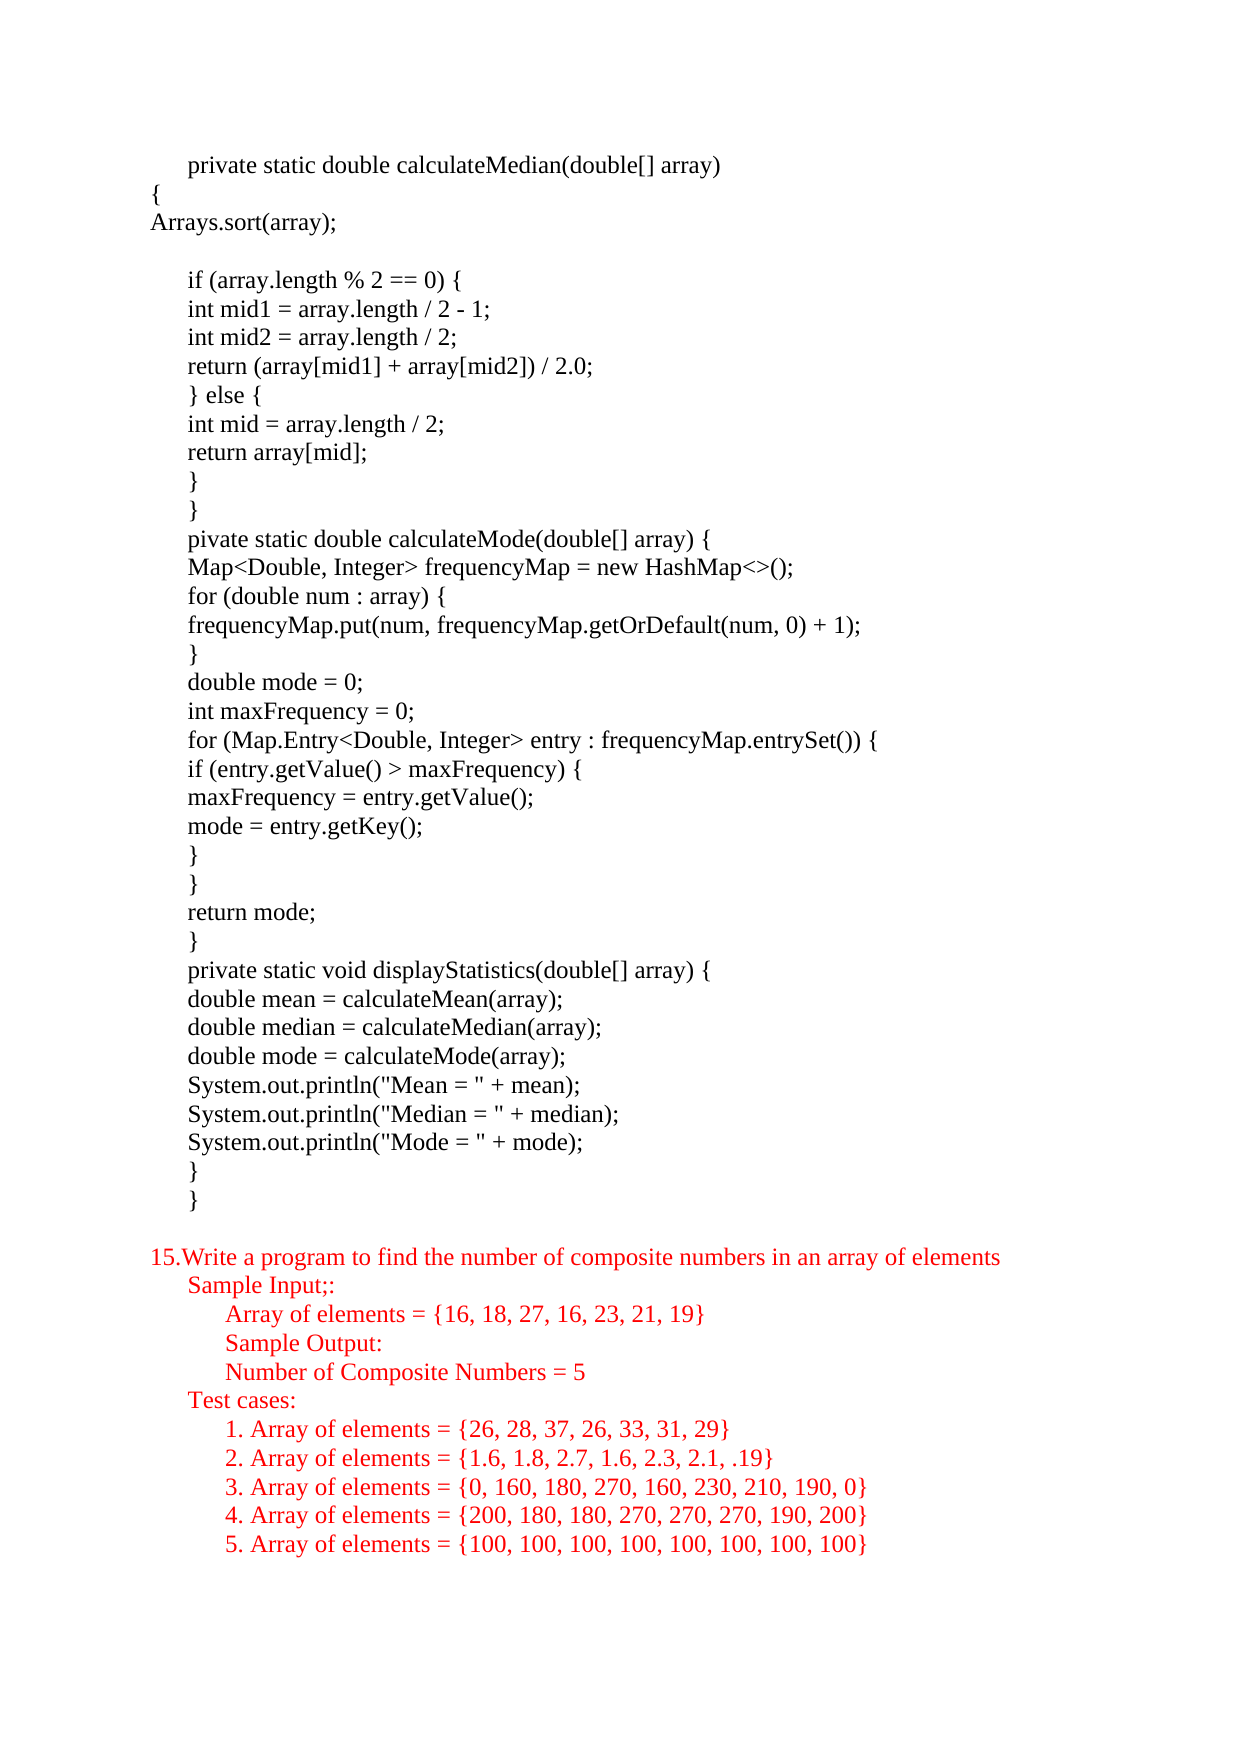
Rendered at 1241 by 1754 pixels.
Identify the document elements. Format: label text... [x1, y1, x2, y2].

list maxFrequency = entry.getValue(); [187, 782, 1090, 811]
text for (Map.Entry<Double, Integer> entry : frequencyMap.entrySet()) { [150, 725, 1090, 754]
list Sample Output: Number of Composite Numbers = 5 [225, 1328, 1090, 1386]
text return mode; [150, 897, 1090, 926]
list 1. Array of elements = {26, 28, 37, 26, 33, 31, 29} [225, 1414, 1090, 1443]
list int mid = array.length / 2; [187, 409, 1090, 437]
list } [187, 466, 1090, 495]
list } [187, 869, 1090, 897]
list 3. Array of elements = {0, 160, 180, 270, 160, 230, 210, 190, 0} [225, 1472, 1090, 1501]
text private static void displayStatistics(double[] array) { [150, 955, 1090, 984]
list System.out.println("Median = " + median); [187, 1099, 1090, 1127]
list int mid1 = array.length / 2 - 1; [187, 294, 1090, 322]
list int mid2 = array.length / 2; [187, 322, 1090, 351]
text for (double num : array) { [150, 581, 1090, 610]
text private static double calculateMedian(double[] array) [150, 150, 1090, 179]
list } [187, 926, 1090, 955]
list System.out.println("Mode = " + mode); [187, 1127, 1090, 1156]
list Sample Input;: [187, 1271, 1090, 1299]
list } [187, 1185, 1090, 1214]
list double mode = calculateMode(array); [187, 1041, 1090, 1070]
list return array[mid]; [187, 437, 1090, 466]
list } [187, 495, 1090, 524]
list Array of elements = {16, 18, 27, 16, 23, 21, 19} [187, 1299, 1090, 1328]
text pivate static double calculateMode(double[] array) { [150, 524, 1090, 552]
text { [150, 179, 1090, 207]
list } [187, 840, 1090, 869]
text double mode = 0; [150, 667, 1090, 696]
list Map<Double, Integer> frequencyMap = new HashMap<>(); [187, 552, 1090, 581]
list double mean = calculateMean(array); [187, 984, 1090, 1012]
text 15.Write a program to find the number of composite numbers in an array of elements [150, 1242, 1090, 1271]
list if (array.length % 2 == 0) { [187, 265, 1090, 294]
list } [187, 1156, 1090, 1185]
list if (entry.getValue() > maxFrequency) { [187, 754, 1090, 782]
list } [187, 639, 1090, 667]
list double median = calculateMedian(array); [187, 1012, 1090, 1041]
list mode = entry.getKey(); [187, 811, 1090, 840]
list return (array[mid1] + array[mid2]) / 2.0; [187, 351, 1090, 380]
list frequencyMap.put(num, frequencyMap.getOrDefault(num, 0) + 1); [187, 610, 1090, 639]
list 4. Array of elements = {200, 180, 180, 270, 270, 270, 190, 200} [225, 1501, 1090, 1529]
list 5. Array of elements = {100, 100, 100, 100, 100, 100, 100, 100} [225, 1529, 1090, 1558]
text Arrays.sort(array); [150, 207, 1090, 236]
list 2. Array of elements = {1.6, 1.8, 2.7, 1.6, 2.3, 2.1, .19} [225, 1443, 1090, 1472]
text System.out.println("Mean = " + mean); [150, 1070, 1090, 1099]
list int maxFrequency = 0; [187, 696, 1090, 725]
list Test cases: [187, 1386, 1090, 1414]
list } else { [187, 380, 1090, 409]
